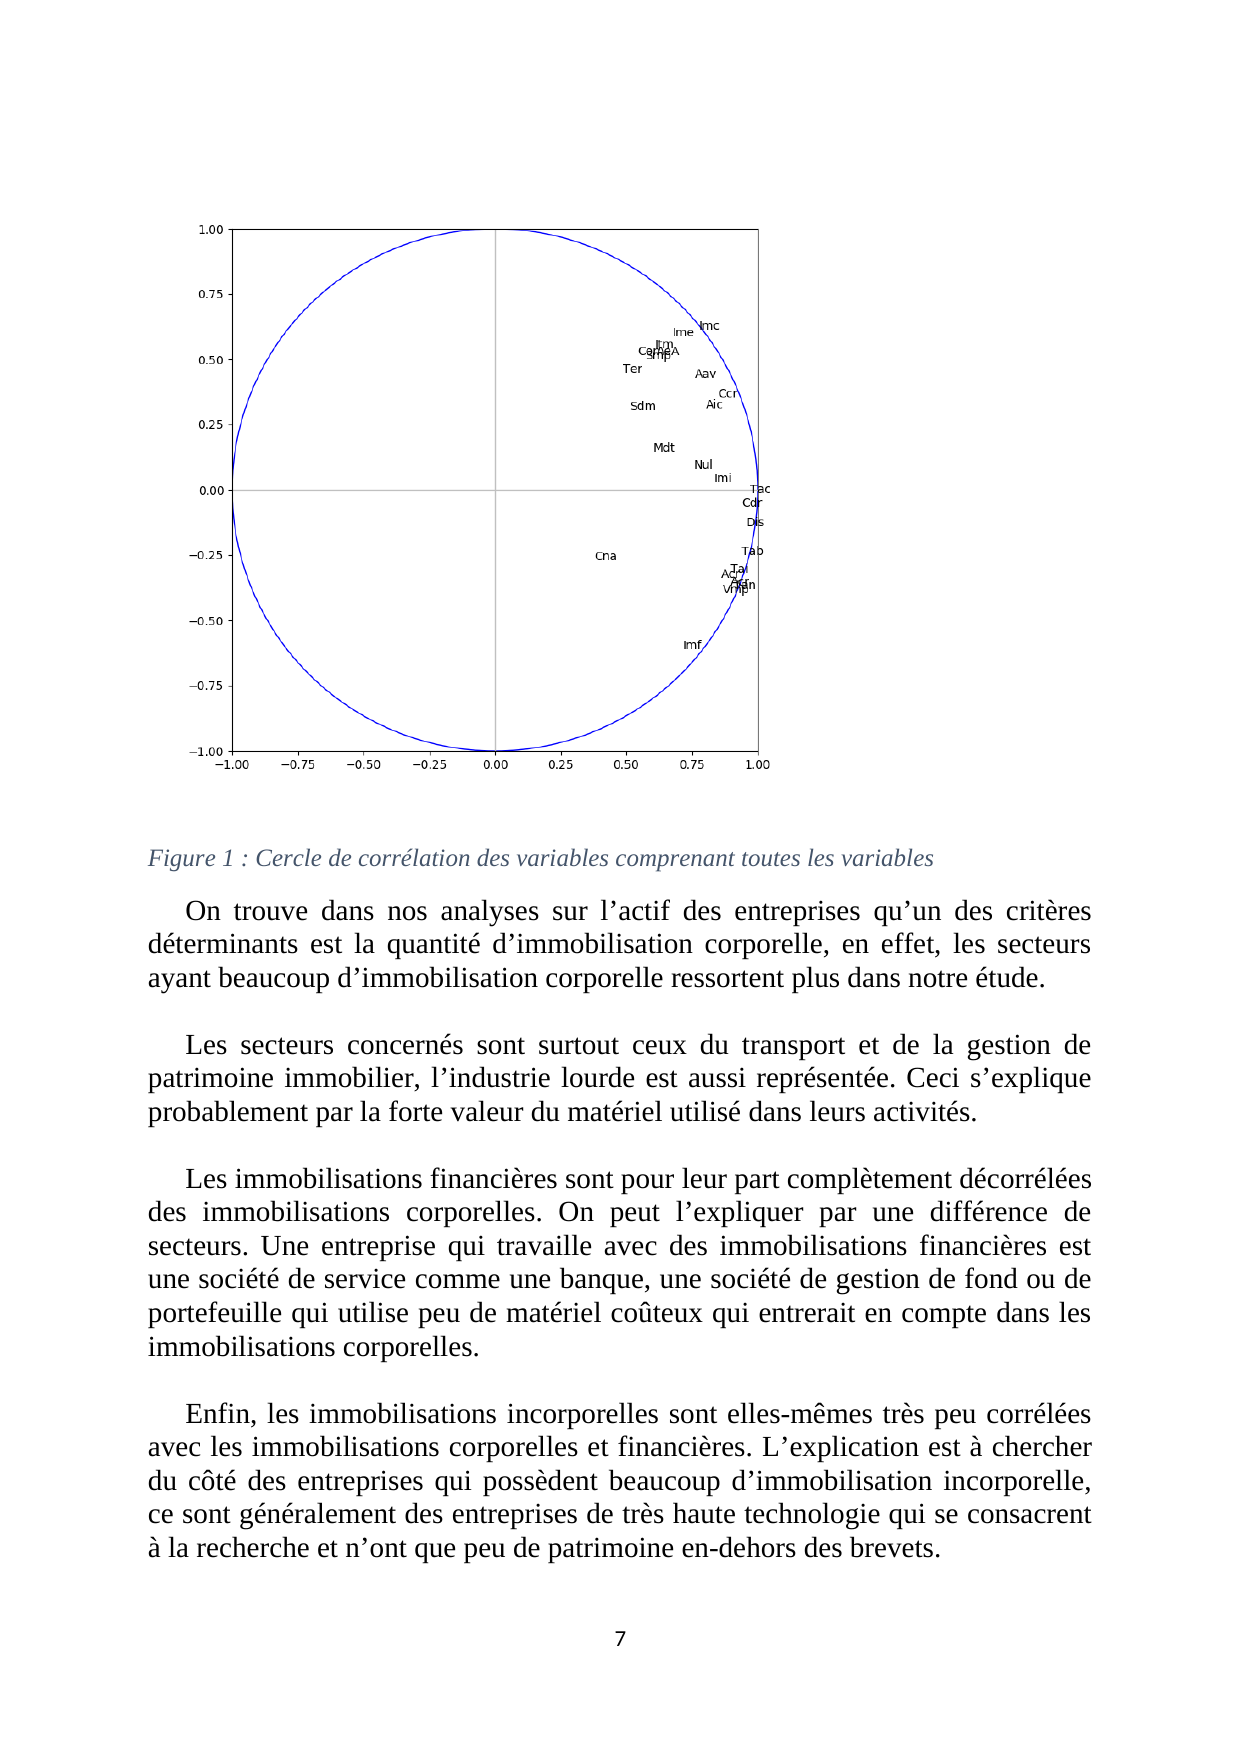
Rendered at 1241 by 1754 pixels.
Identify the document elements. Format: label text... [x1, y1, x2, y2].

text Les secteurs concernés sont surtout ceux du transport et de la gestion de patrimoine immobilier, l’industrie lourde est aussi représentée. Ceci s’explique probablement par la forte valeur du matériel utilisé dans leurs activités. [148, 1027, 1093, 1127]
text Figure 1 : Cercle de corrélation des variables comprenant toutes les variables [148, 843, 1093, 872]
picture [147, 147, 825, 825]
text Enfin, les immobilisations incorporelles sont elles-mêmes très peu corrélées avec les immobilisations corporelles et financières. L’explication est à chercher du côté des entreprises qui possèdent beaucoup d’immobilisation incorporelle, ce sont généralement des entreprises de très haute technologie qui se consacrent à la recherche et n’ont que peu de patrimoine en-dehors des brevets. [148, 1396, 1093, 1563]
text Les immobilisations financières sont pour leur part complètement décorrélées des immobilisations corporelles. On peut l’expliquer par une différence de secteurs. Une entreprise qui travaille avec des immobilisations financières est une société de service comme une banque, une société de gestion de fond ou de portefeuille qui utilise peu de matériel coûteux qui entrerait en compte dans les immobilisations corporelles. [148, 1161, 1093, 1362]
text On trouve dans nos analyses sur l’actif des entreprises qu’un des critères déterminants est la quantité d’immobilisation corporelle, en effet, les secteurs ayant beaucoup d’immobilisation corporelle ressortent plus dans notre étude. [148, 893, 1093, 993]
